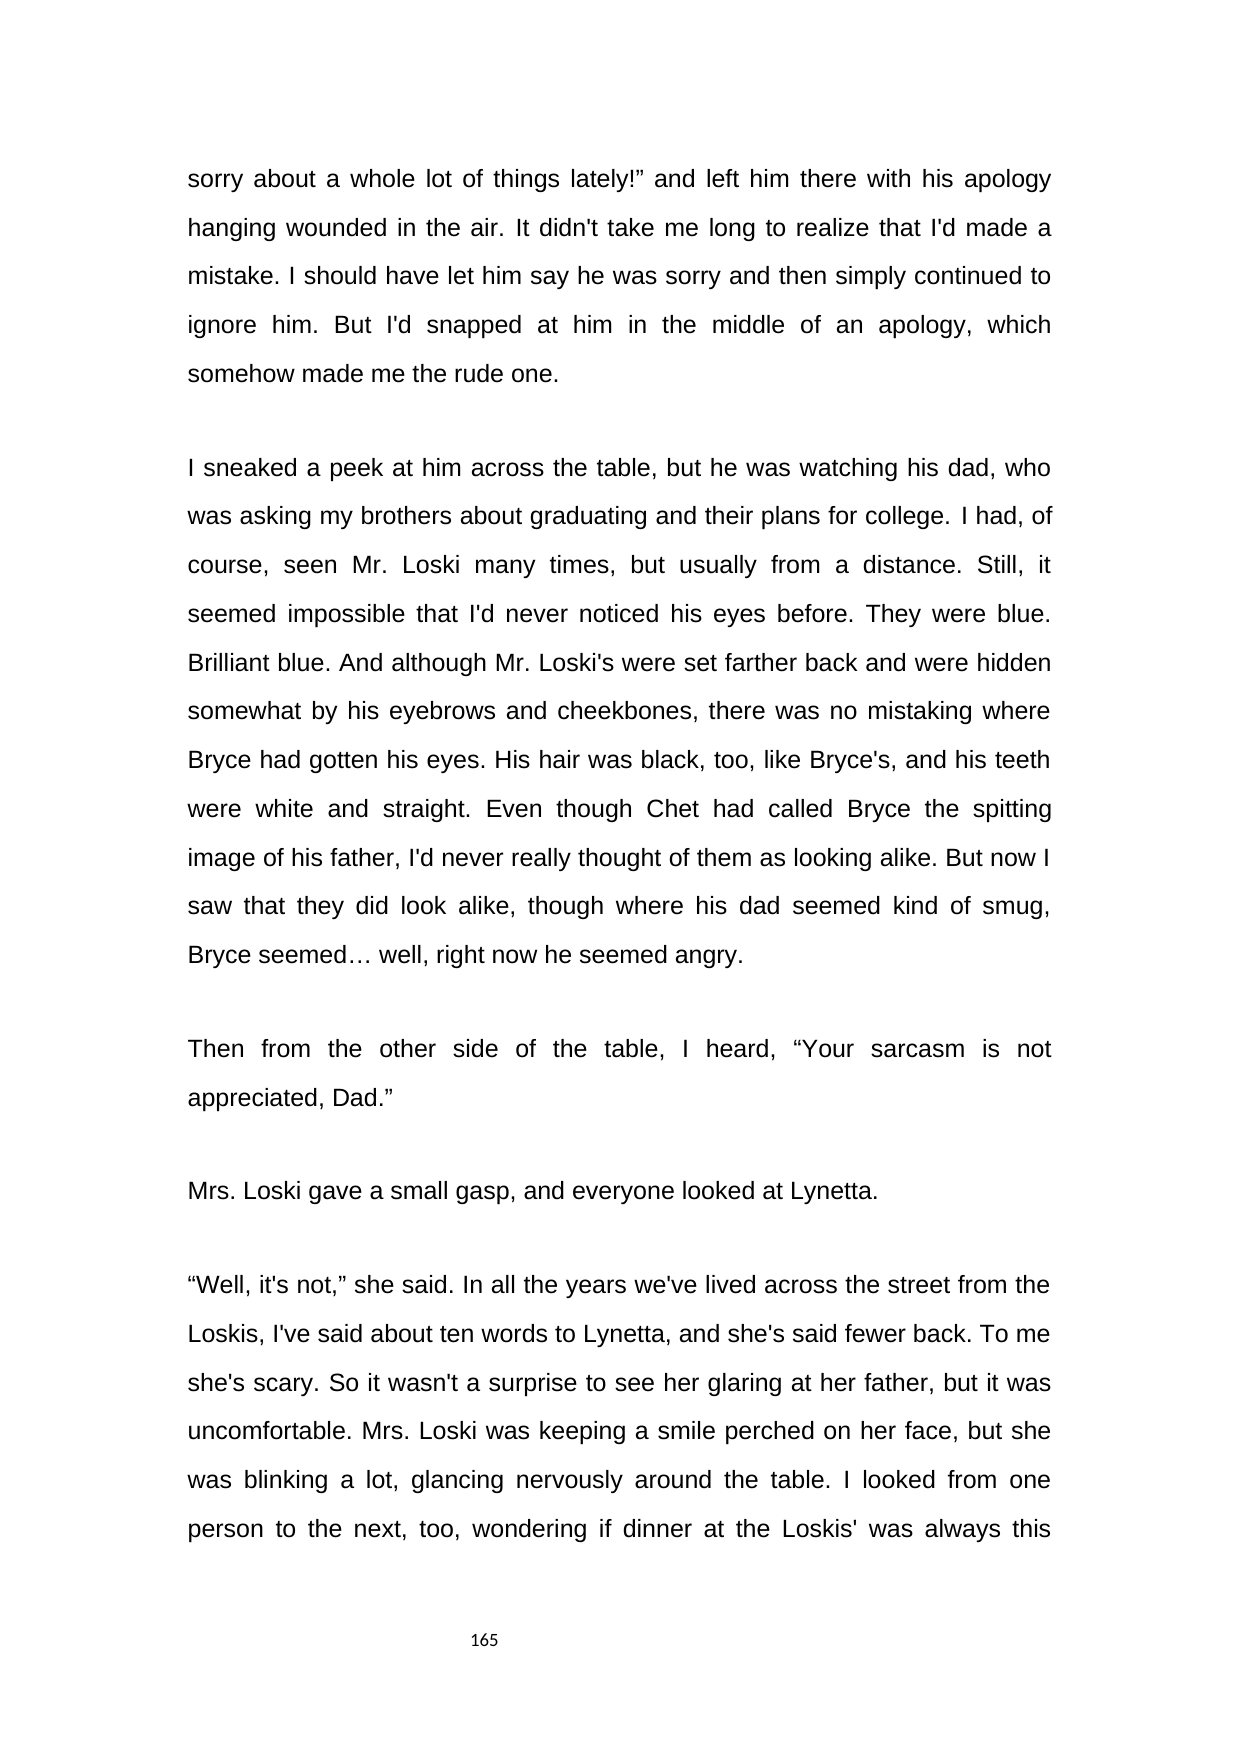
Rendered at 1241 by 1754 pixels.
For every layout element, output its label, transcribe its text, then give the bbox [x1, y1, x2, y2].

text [187, 162, 1053, 389]
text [187, 1268, 1053, 1544]
text Then from the other side of the table, I heard, “Your sarcasm is not appreciated, Dad.” [187, 1032, 1053, 1113]
text I sneaked a peek at him across the table, but he was watching his dad, who was asking my brothers about graduating and their plans for college. I had, of course, seen Mr. Loski many times, but usually from a distance. Still, it seemed impossible that I'd never noticed his eyes before. They were blue. Brilliant blue. And although Mr. Loski's were set farther back and were hidden somewhat by his eyebrows and cheekbones, there was no mistaking where Bryce had gotten his eyes. His hair was black, too, like Bryce's, and his teeth were white and straight. Even though Chet had called Bryce the spitting image of his father, I'd never really thought of them as looking alike. But now I saw that they did look alike, though where his dad seemed kind of smug, Bryce seemed… well, right now he seemed angry. [187, 451, 1053, 971]
text Mrs. Loski gave a small gasp, and everyone looked at Lynetta. [187, 1174, 1053, 1207]
